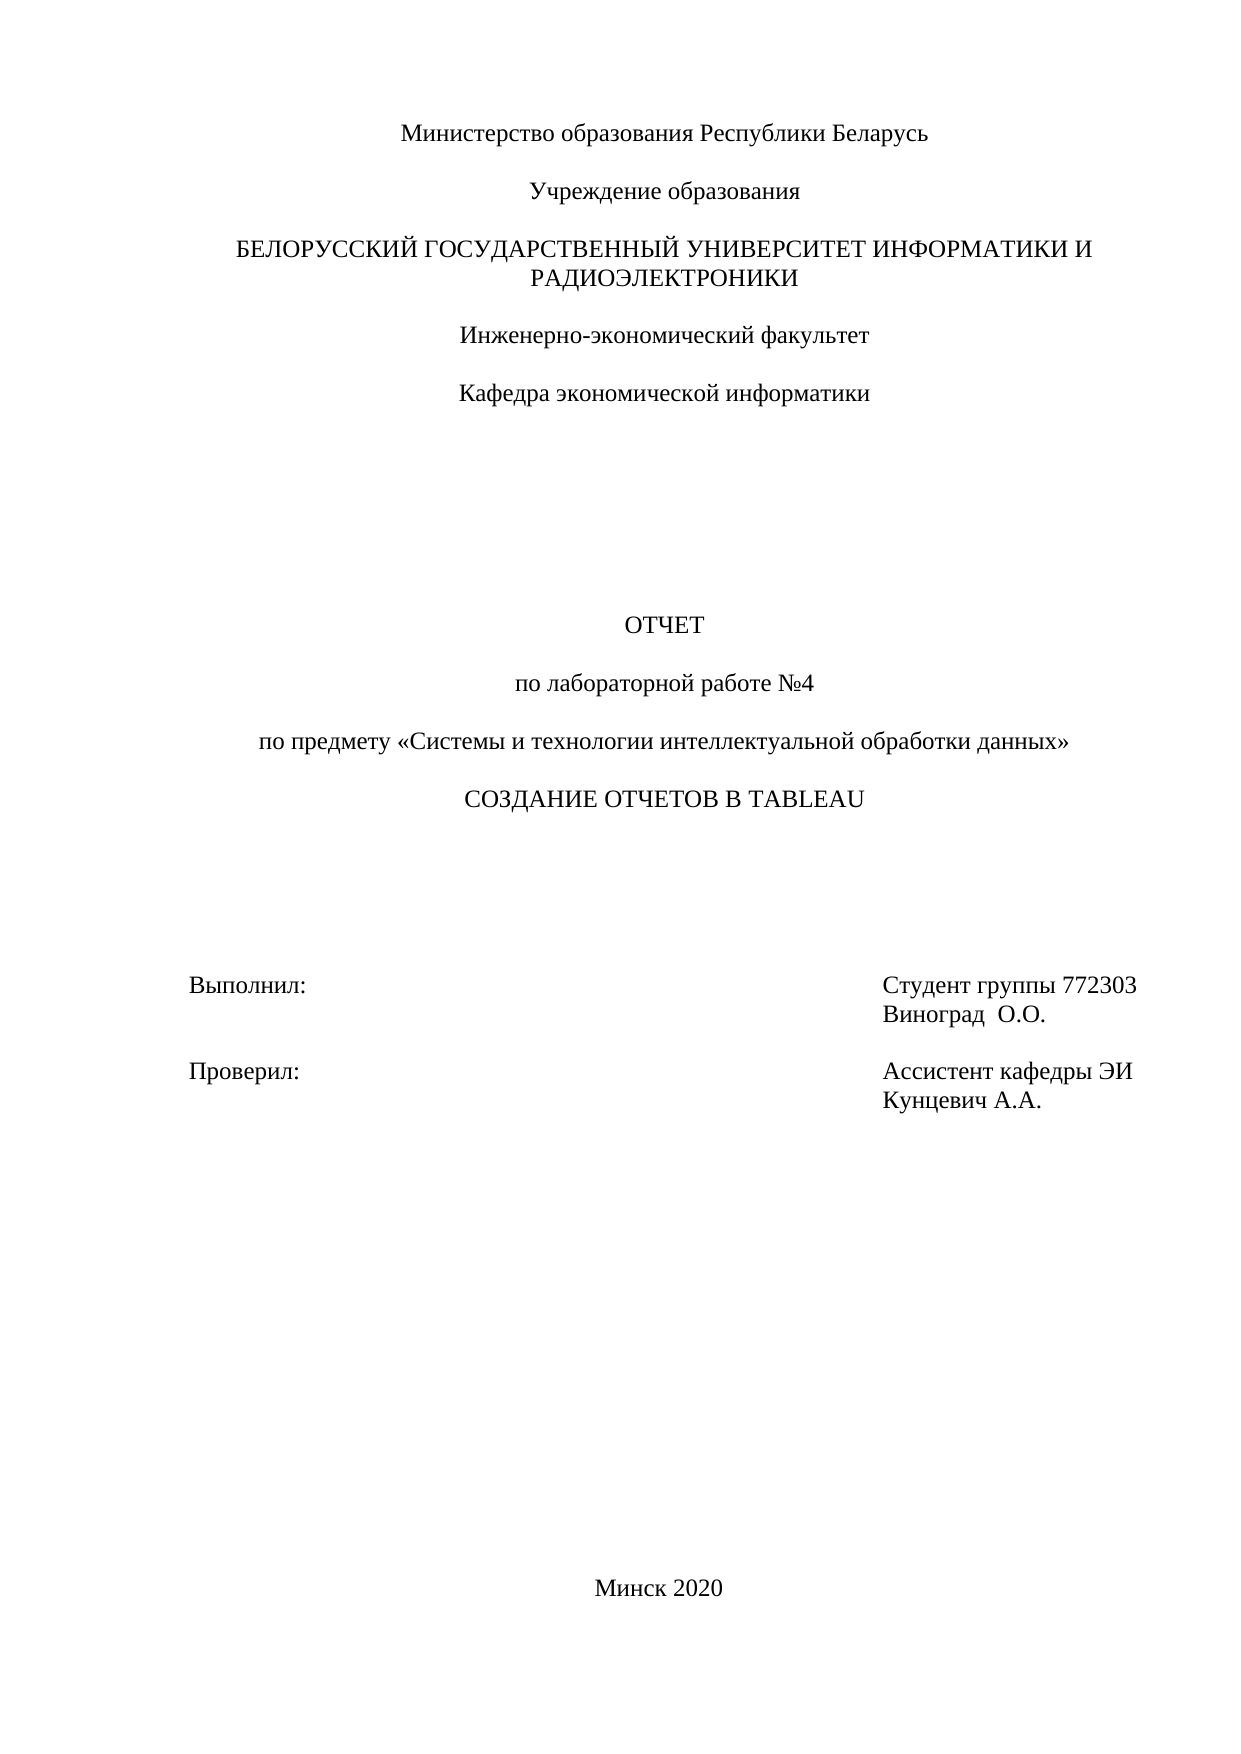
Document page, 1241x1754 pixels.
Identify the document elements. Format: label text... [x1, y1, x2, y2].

table_header Студент группы 772303 Виноград О.О. [871, 970, 1152, 1056]
text Кафедра экономической информатики [177, 378, 1152, 407]
text Учреждение образования [177, 176, 1152, 205]
table_header Выполнил: [177, 970, 871, 1056]
table_cell Ассистент кафедры ЭИ Кунцевич А.А. [871, 1056, 1152, 1602]
text Инженерно-экономический факультет [177, 321, 1152, 349]
text Министерство образования Республики Беларусь [177, 118, 1152, 147]
text ОТЧЕТ [177, 610, 1152, 639]
text по лабораторной работе №4 [177, 668, 1152, 697]
table_cell Проверил: Минск 2020 [177, 1056, 871, 1602]
text СОЗДАНИЕ ОТЧЕТОВ В TABLEAU [177, 784, 1152, 813]
text БЕЛОРУССКИЙ ГОСУДАРСТВЕННЫЙ УНИВЕРСИТЕТ ИНФОРМАТИКИ И РАДИОЭЛЕКТРОНИКИ [177, 234, 1152, 291]
text по предмету «Системы и технологии интеллектуальной обработки данных» [177, 726, 1152, 755]
